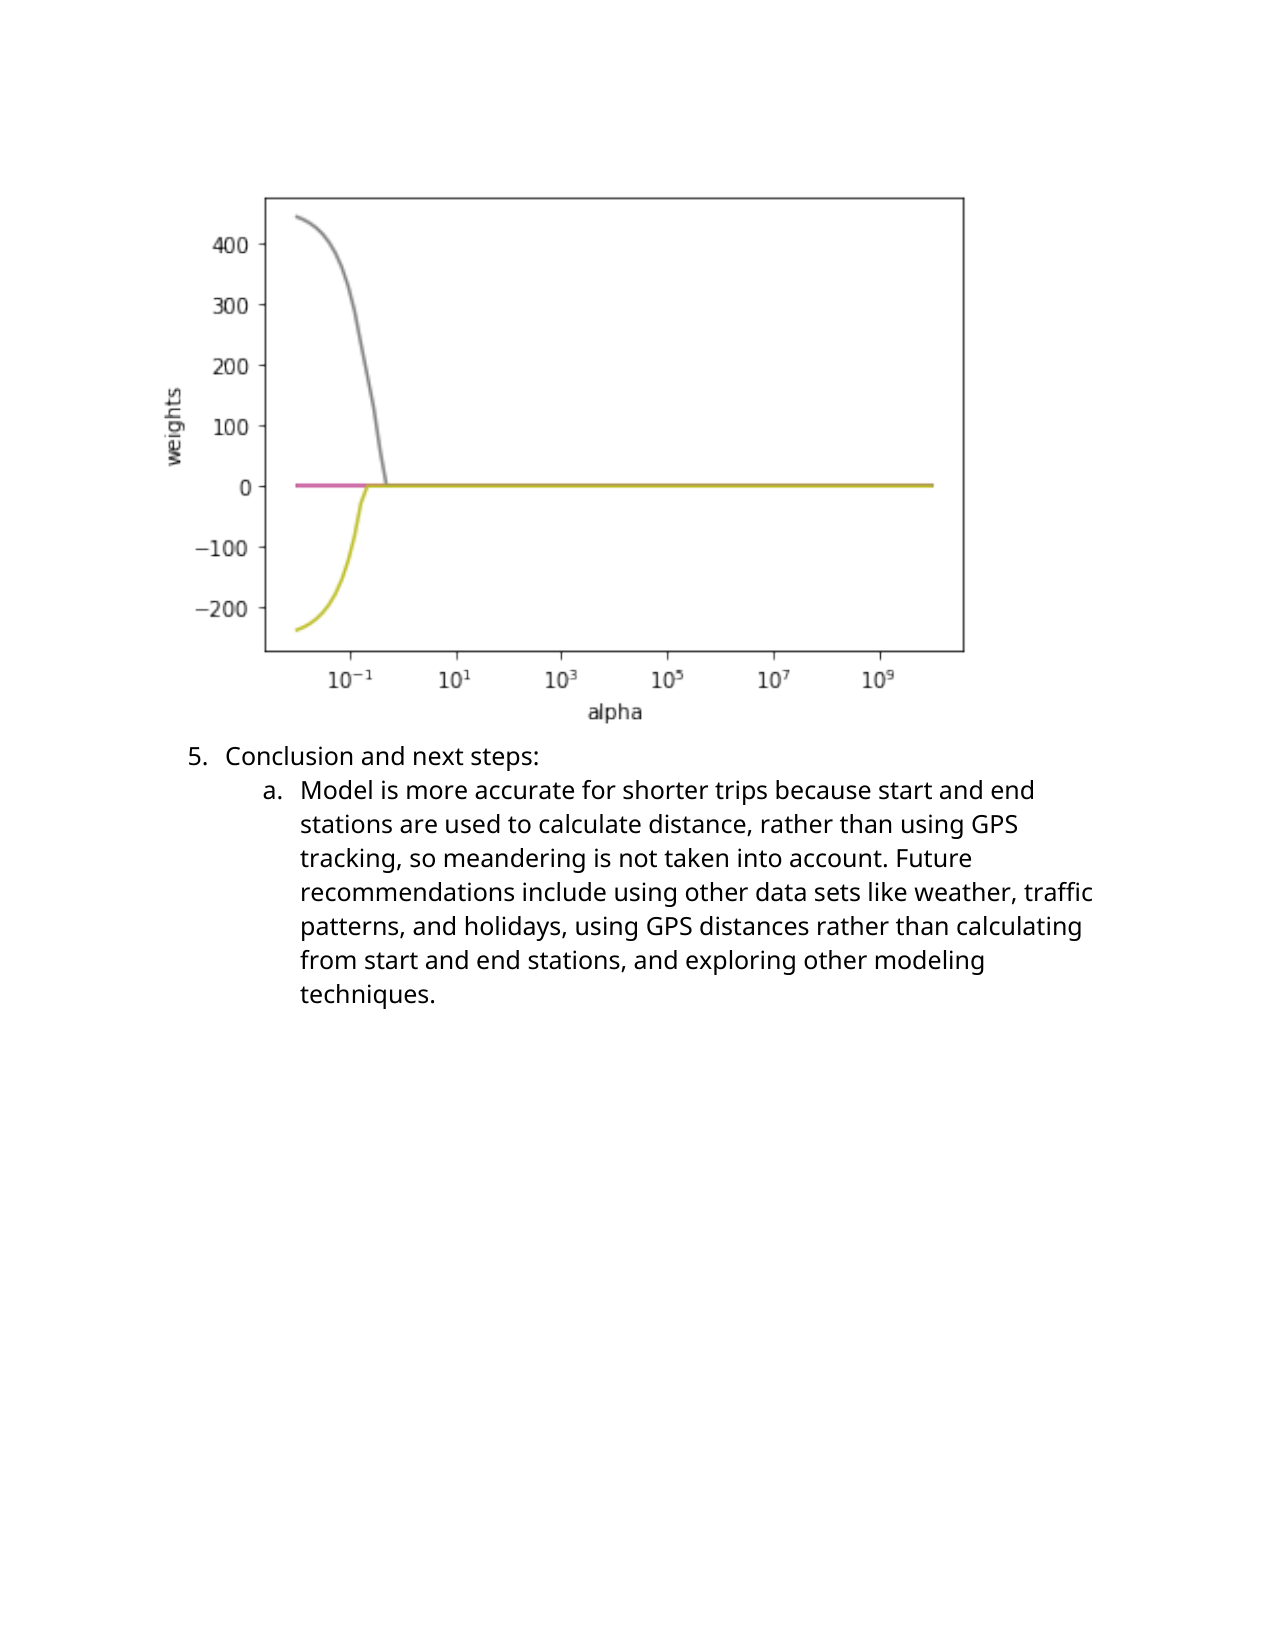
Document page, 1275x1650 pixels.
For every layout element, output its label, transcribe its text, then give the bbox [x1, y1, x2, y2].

list Conclusion and next steps: [187, 738, 1125, 772]
list Model is more accurate for shorter trips because start and end stations are used to calculate distance, rather than using GPS tracking, so meandering is not taken into account. Future recommendations include using other data sets like weather, traffic patterns, and holidays, using GPS distances rather than calculating from start and end stations, and exploring other modeling techniques. [262, 772, 1125, 1011]
picture [150, 184, 978, 739]
